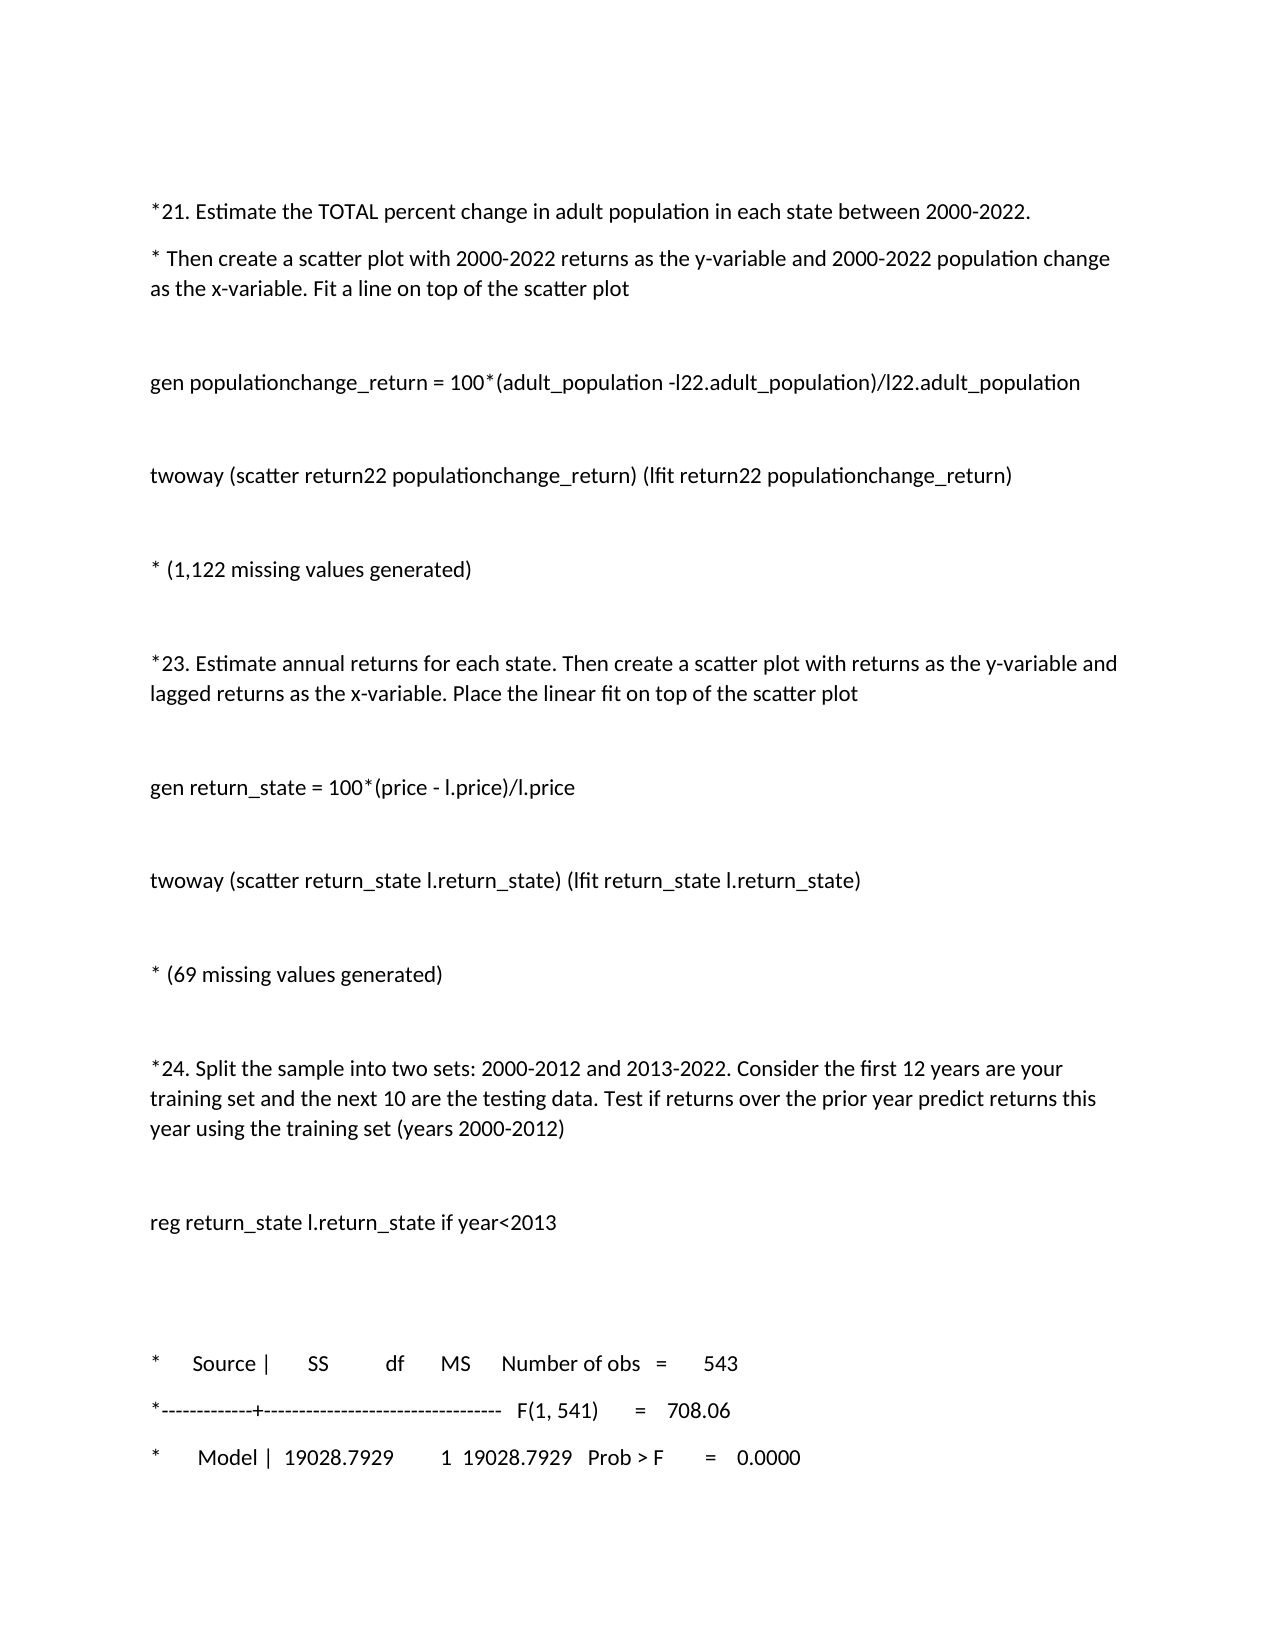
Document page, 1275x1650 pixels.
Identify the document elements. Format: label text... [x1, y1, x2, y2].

text *24. Split the sample into two sets: 2000-2012 and 2013-2022. Consider the first 12 years are your training set and the next 10 are the testing data. Test if returns over the prior year predict returns this year using the training set (years 2000-2012) [150, 1054, 1125, 1143]
text * (1,122 missing values generated) [150, 555, 1125, 583]
text * Model | 19028.7929 1 19028.7929 Prob > F = 0.0000 [150, 1443, 1125, 1471]
text twoway (scatter return22 populationchange_return) (lfit return22 populationchange_return) [150, 461, 1125, 489]
text * Then create a scatter plot with 2000-2022 returns as the y-variable and 2000-2022 population change as the x-variable. Fit a line on top of the scatter plot [150, 244, 1125, 302]
text reg return_state l.return_state if year<2013 [150, 1208, 1125, 1236]
text twoway (scatter return_state l.return_state) (lfit return_state l.return_state) [150, 867, 1125, 895]
text gen populationchange_return = 100*(adult_population -l22.adult_population)/l22.adult_population [150, 368, 1125, 396]
text *23. Estimate annual returns for each state. Then create a scatter plot with returns as the y-variable and lagged returns as the x-variable. Place the linear fit on top of the scatter plot [150, 649, 1125, 707]
text *-------------+---------------------------------- F(1, 541) = 708.06 [150, 1396, 1125, 1424]
text *21. Estimate the TOTAL percent change in adult population in each state between 2000-2022. [150, 197, 1125, 225]
text * (69 missing values generated) [150, 960, 1125, 988]
text * Source | SS df MS Number of obs = 543 [150, 1349, 1125, 1377]
text gen return_state = 100*(price - l.price)/l.price [150, 773, 1125, 801]
